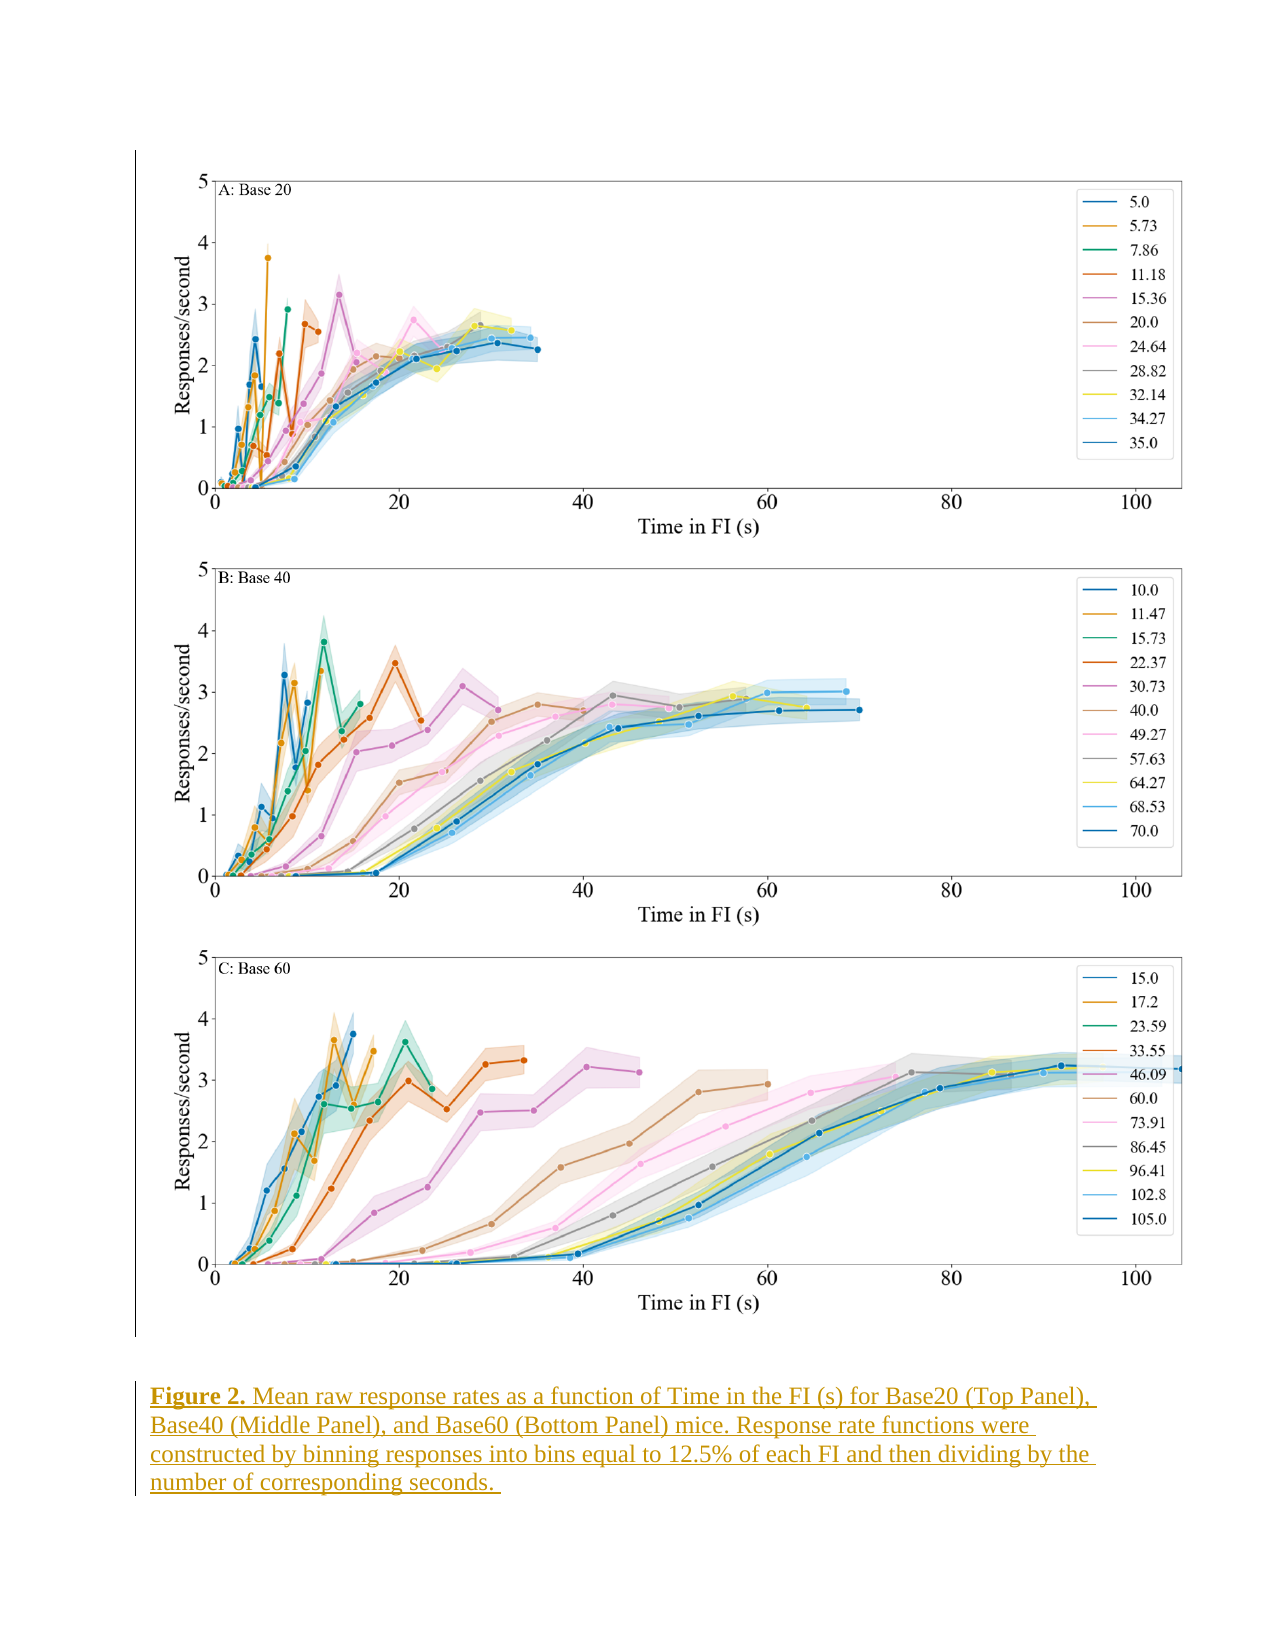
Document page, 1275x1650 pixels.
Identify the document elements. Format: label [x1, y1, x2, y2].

picture [150, 150, 1205, 1337]
